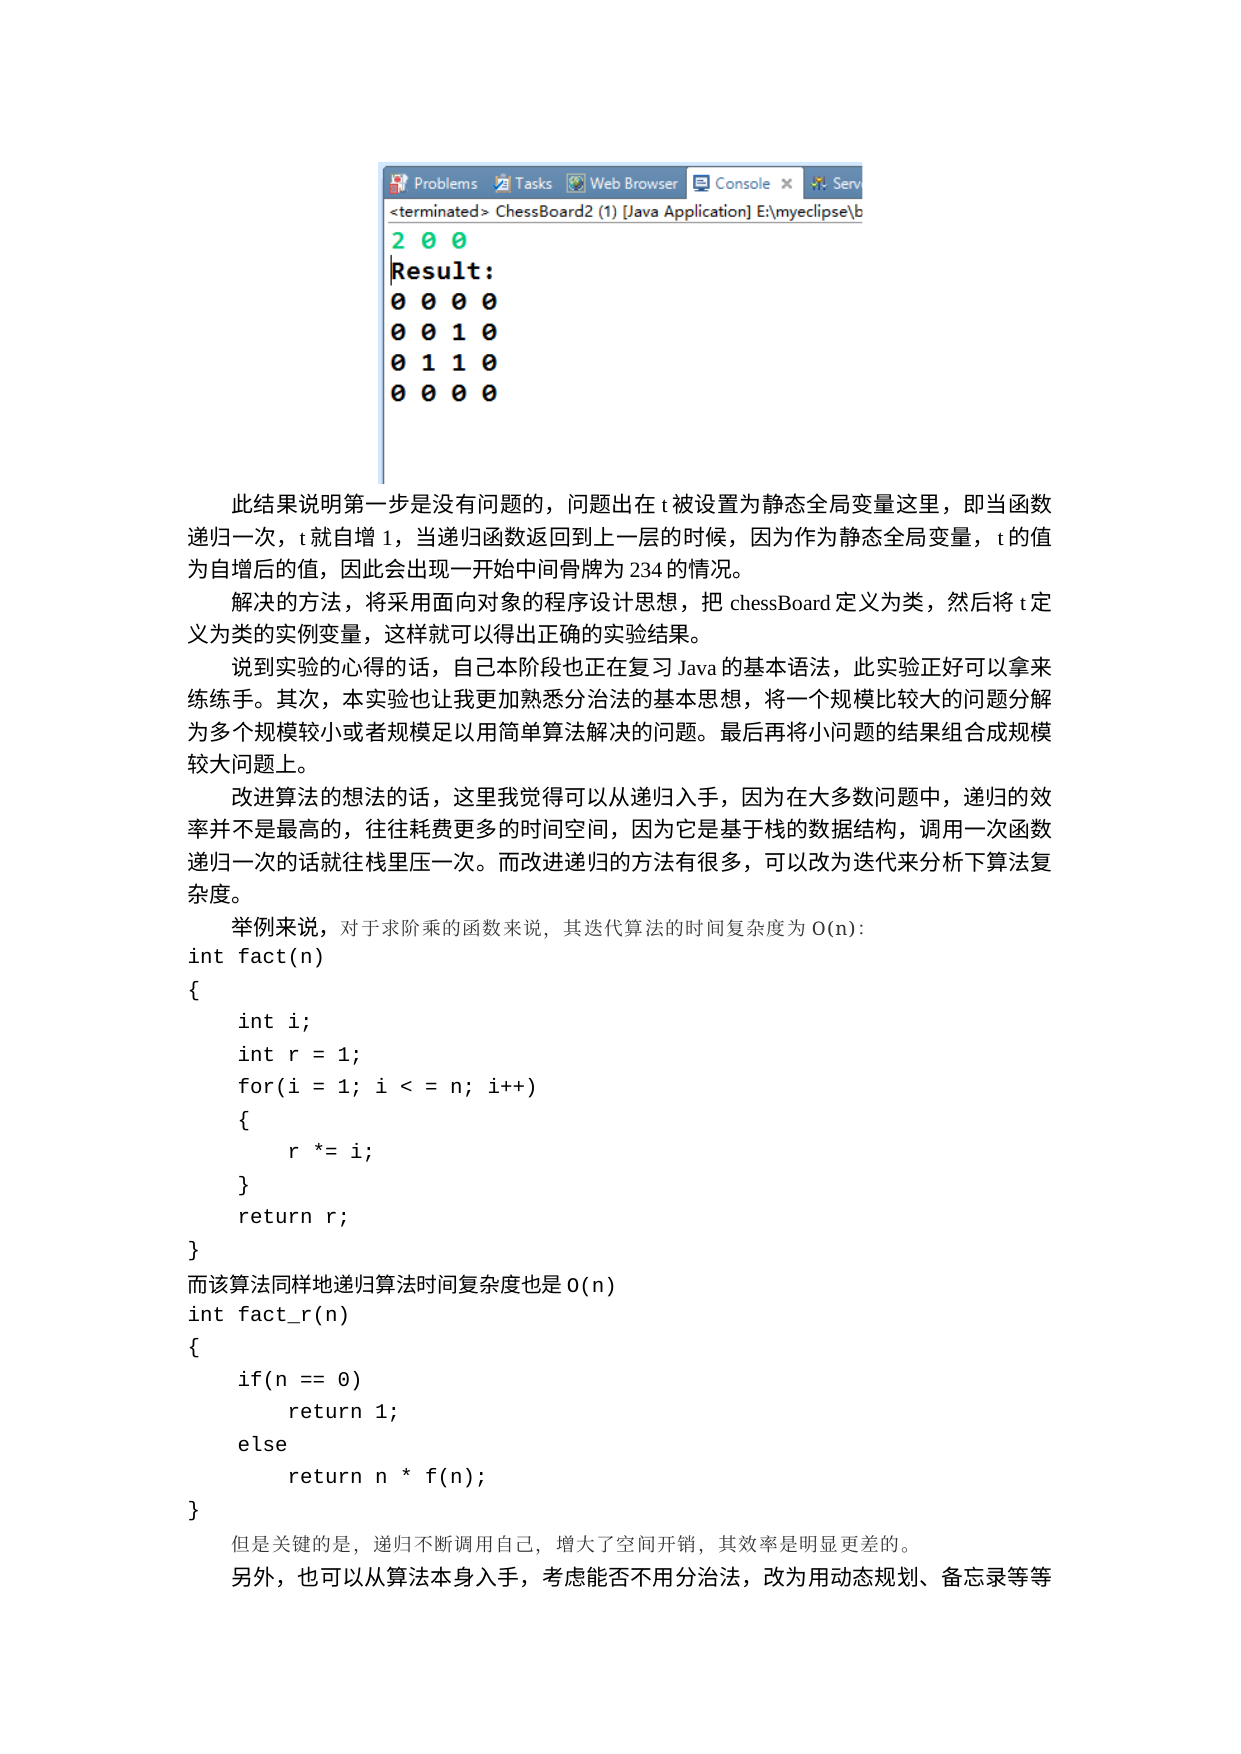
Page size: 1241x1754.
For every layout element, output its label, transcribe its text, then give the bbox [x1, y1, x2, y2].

picture [378, 162, 863, 484]
list 解决的方法，将采用面向对象的程序设计思想，把chessBoard定义为类，然后将t定义为类的实例变量，这样就可以得出正确的实验结果。 [187, 584, 1053, 649]
text r *= i; [187, 1137, 1053, 1169]
text int fact_r(n) [187, 1299, 1053, 1332]
text else [187, 1429, 1053, 1462]
text if(n == 0) [187, 1364, 1053, 1397]
text int i; [187, 1007, 1053, 1039]
list 说到实验的心得的话，自己本阶段也正在复习Java的基本语法，此实验正好可以拿来练练手。其次，本实验也让我更加熟悉分治法的基本思想，将一个规模比较大的问题分解为多个规模较小或者规模足以用简单算法解决的问题。最后再将小问题的结果组合成规模较大问题上。 [187, 649, 1053, 779]
list 但是关键的是，递归不断调用自己，增大了空间开销，其效率是明显更差的。 [187, 1527, 1053, 1559]
text return n * f(n); [187, 1462, 1053, 1494]
list 举例来说，对于求阶乘的函数来说，其迭代算法的时间复杂度为O(n)： [187, 909, 1053, 942]
list 此结果说明第一步是没有问题的，问题出在t被设置为静态全局变量这里，即当函数递归一次，t就自增1，当递归函数返回到上一层的时候，因为作为静态全局变量，t的值为自增后的值，因此会出现一开始中间骨牌为234的情况。 [187, 487, 1053, 584]
text { [187, 1104, 1053, 1137]
text return 1; [187, 1397, 1053, 1429]
text } [187, 1494, 1053, 1527]
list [187, 1559, 1053, 1592]
text for(i = 1; i < = n; i++) [187, 1072, 1053, 1104]
text { [187, 1332, 1053, 1364]
text int fact(n) [187, 942, 1053, 974]
text } [187, 1169, 1053, 1202]
text return r; [187, 1202, 1053, 1234]
list 改进算法的想法的话，这里我觉得可以从递归入手，因为在大多数问题中，递归的效率并不是最高的，往往耗费更多的时间空间，因为它是基于栈的数据结构，调用一次函数递归一次的话就往栈里压一次。而改进递归的方法有很多，可以改为迭代来分析下算法复杂度。 [187, 779, 1053, 909]
text { [187, 974, 1053, 1007]
text 而该算法同样地递归算法时间复杂度也是O(n) [187, 1267, 1053, 1299]
text } [187, 1234, 1053, 1267]
text int r = 1; [187, 1039, 1053, 1072]
